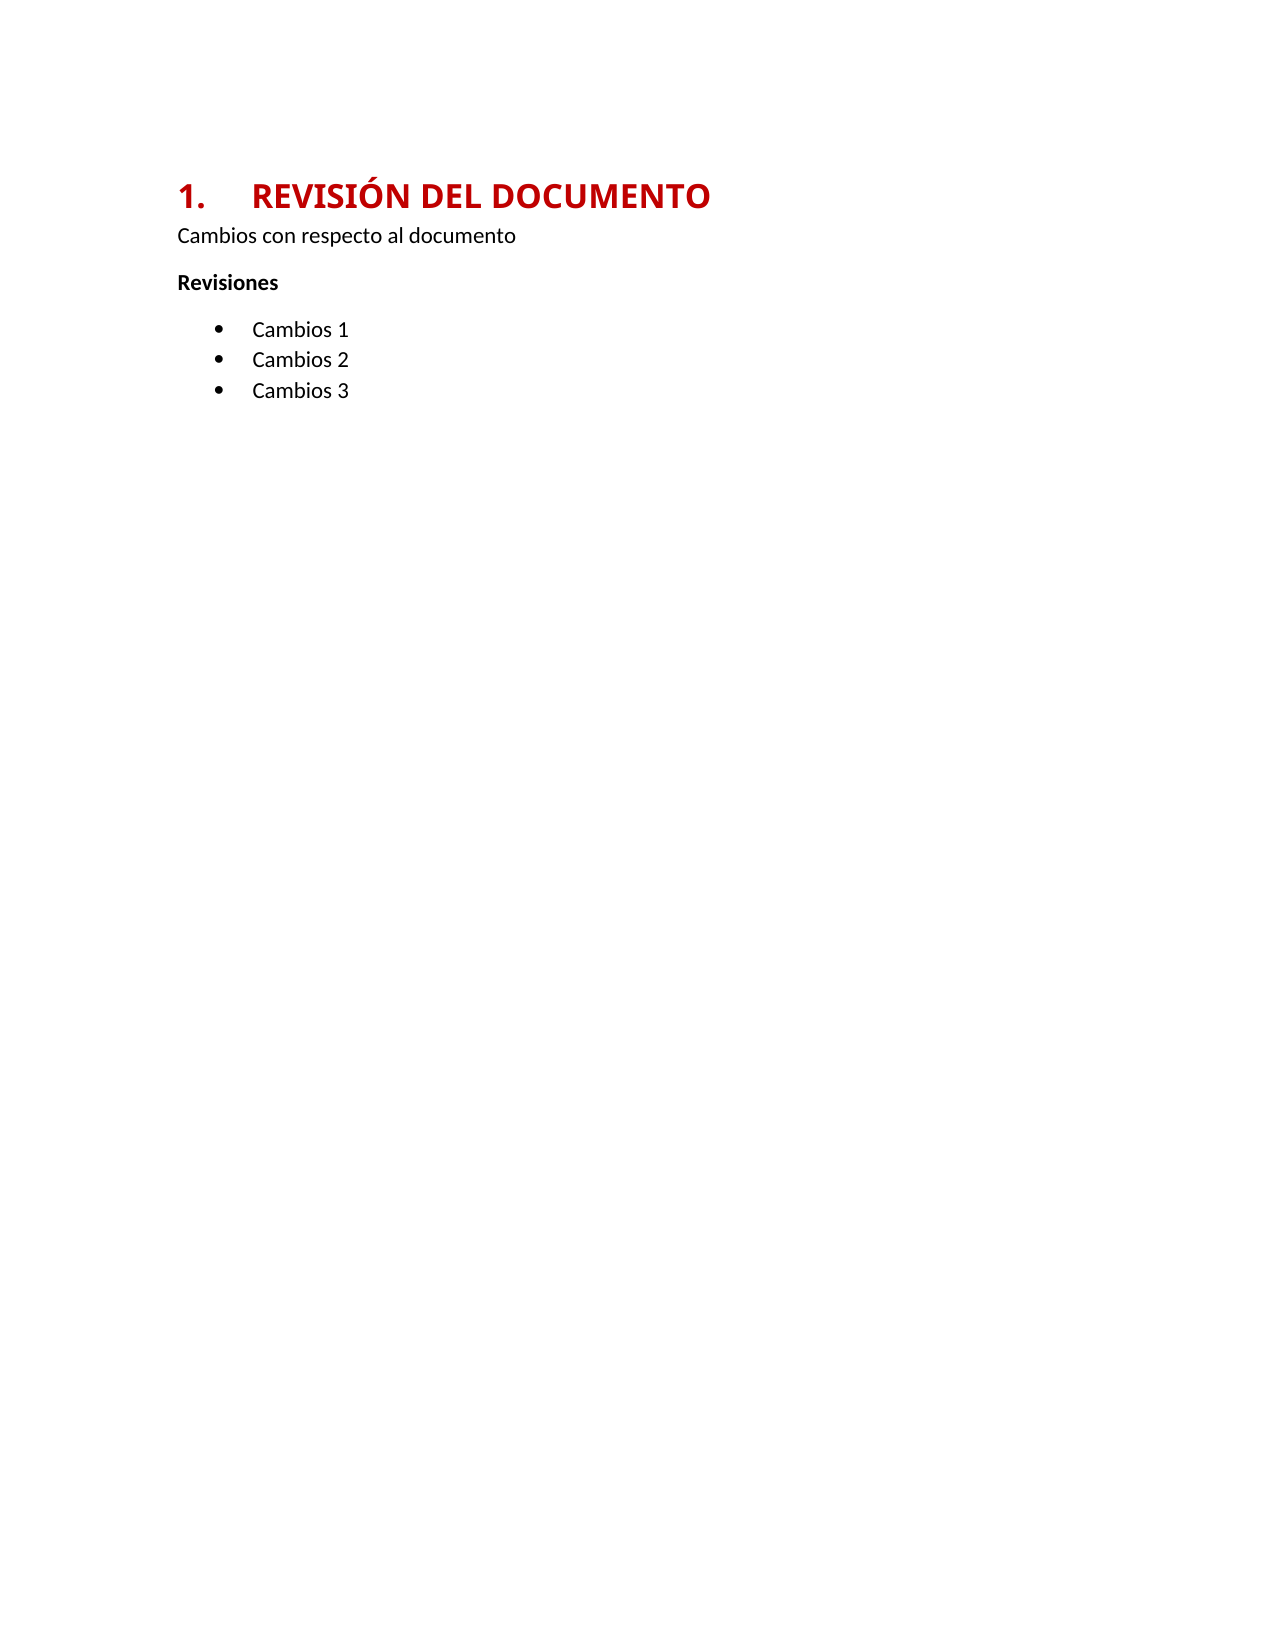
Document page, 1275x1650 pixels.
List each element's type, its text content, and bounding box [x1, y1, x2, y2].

text Cambios con respecto al documento [177, 222, 1098, 249]
text Revisiones [177, 268, 1098, 296]
list Cambios 2 [215, 346, 1098, 373]
subtitle REVISIÓN DEL DOCUMENTO [177, 173, 1098, 218]
list Cambios 1 [215, 315, 1098, 343]
list Cambios 3 [215, 376, 1098, 404]
